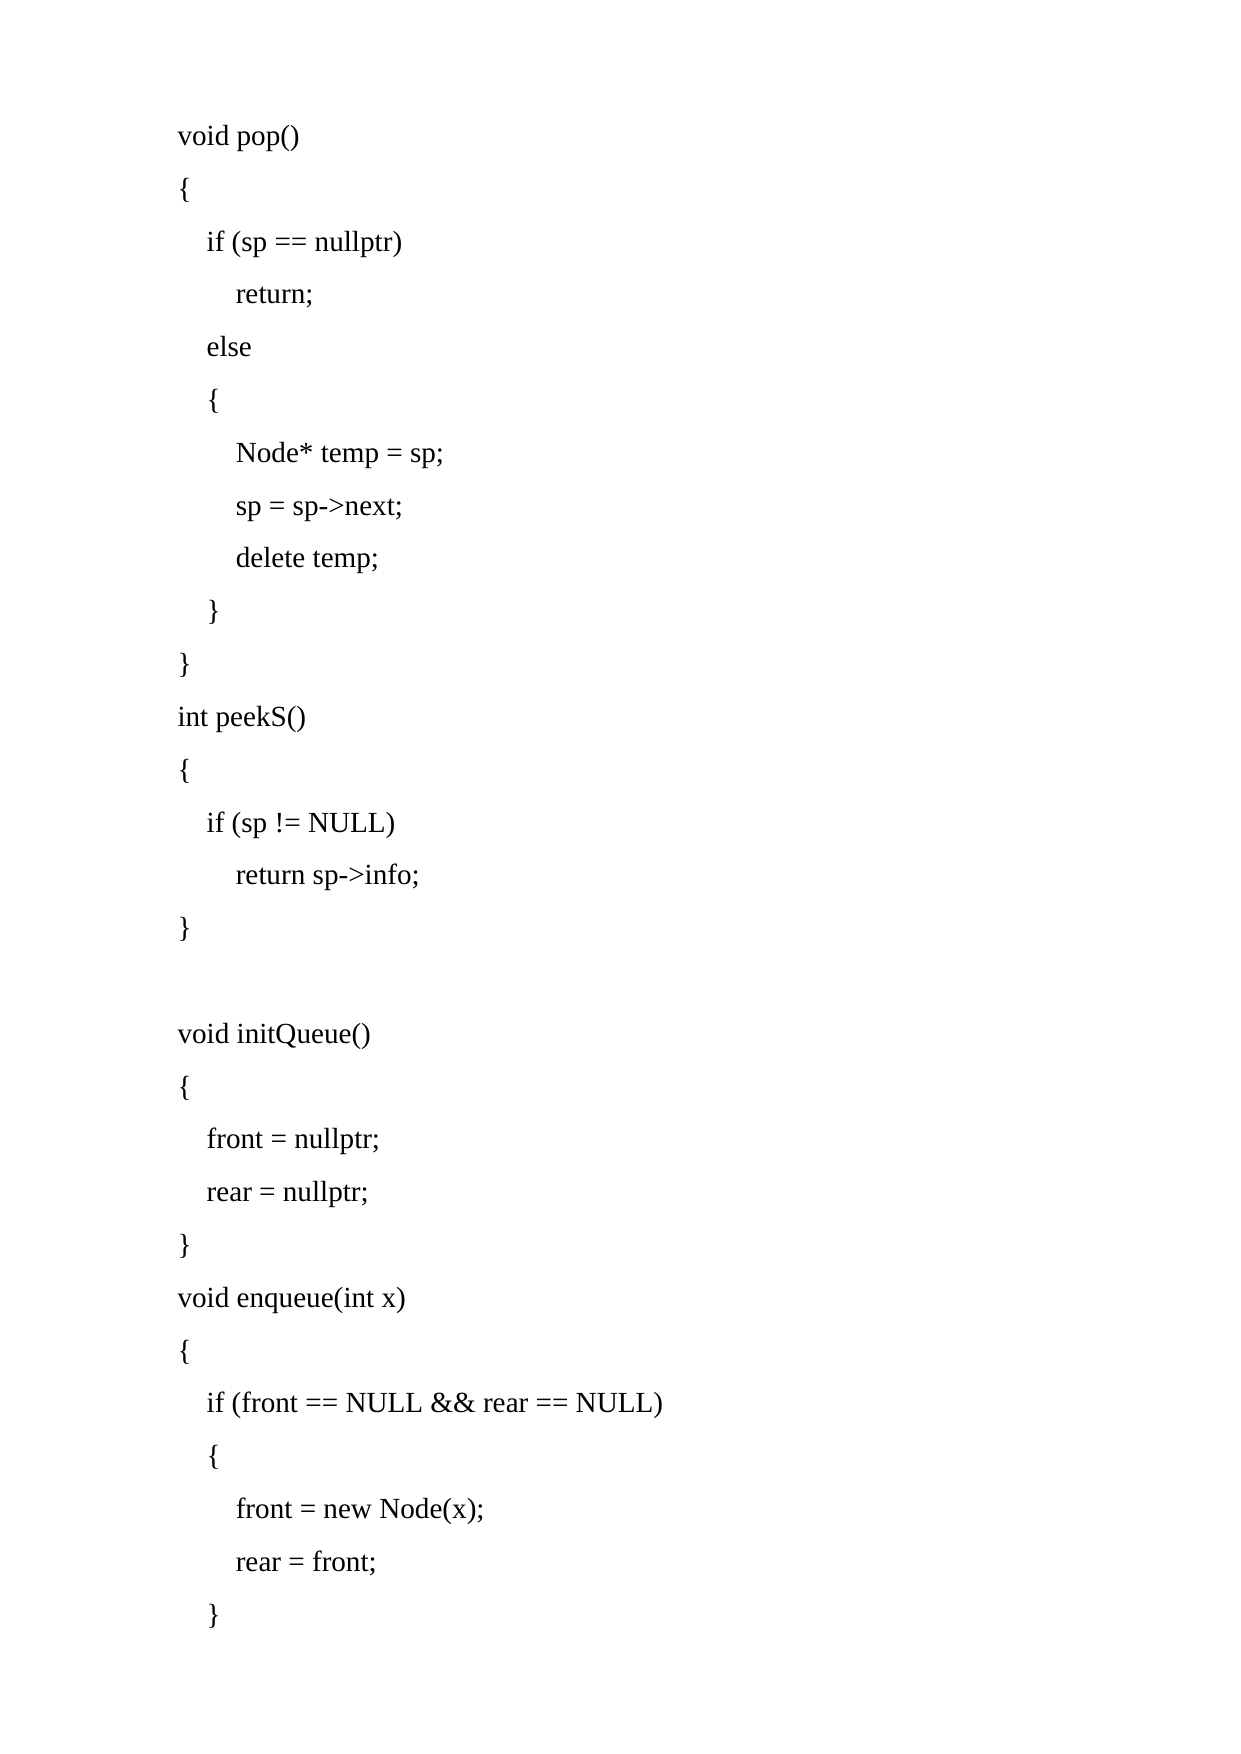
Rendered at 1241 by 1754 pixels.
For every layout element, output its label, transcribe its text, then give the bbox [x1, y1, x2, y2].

text Node* temp = sp; [177, 435, 1122, 468]
text rear = nullptr; [177, 1174, 1122, 1208]
text if (sp == nullptr) [177, 224, 1122, 257]
text { [177, 1069, 1122, 1102]
text { [177, 171, 1122, 204]
text int peekS() [177, 699, 1122, 733]
text if (sp != NULL) [177, 805, 1122, 838]
text delete temp; [177, 541, 1122, 574]
text } [177, 1597, 1122, 1630]
text } [177, 1227, 1122, 1261]
text front = new Node(x); [177, 1491, 1122, 1525]
text sp = sp->next; [177, 488, 1122, 521]
text } [177, 593, 1122, 627]
text void enqueue(int x) [177, 1280, 1122, 1313]
text } [177, 910, 1122, 944]
text void initQueue() [177, 1016, 1122, 1049]
text rear = front; [177, 1544, 1122, 1578]
text else [177, 329, 1122, 363]
text { [177, 1438, 1122, 1472]
text void pop() [177, 118, 1122, 152]
text { [177, 752, 1122, 785]
text front = nullptr; [177, 1122, 1122, 1155]
text return sp->info; [177, 857, 1122, 891]
text { [177, 382, 1122, 416]
text if (front == NULL && rear == NULL) [177, 1386, 1122, 1419]
text } [177, 646, 1122, 680]
text { [177, 1333, 1122, 1366]
text return; [177, 277, 1122, 310]
